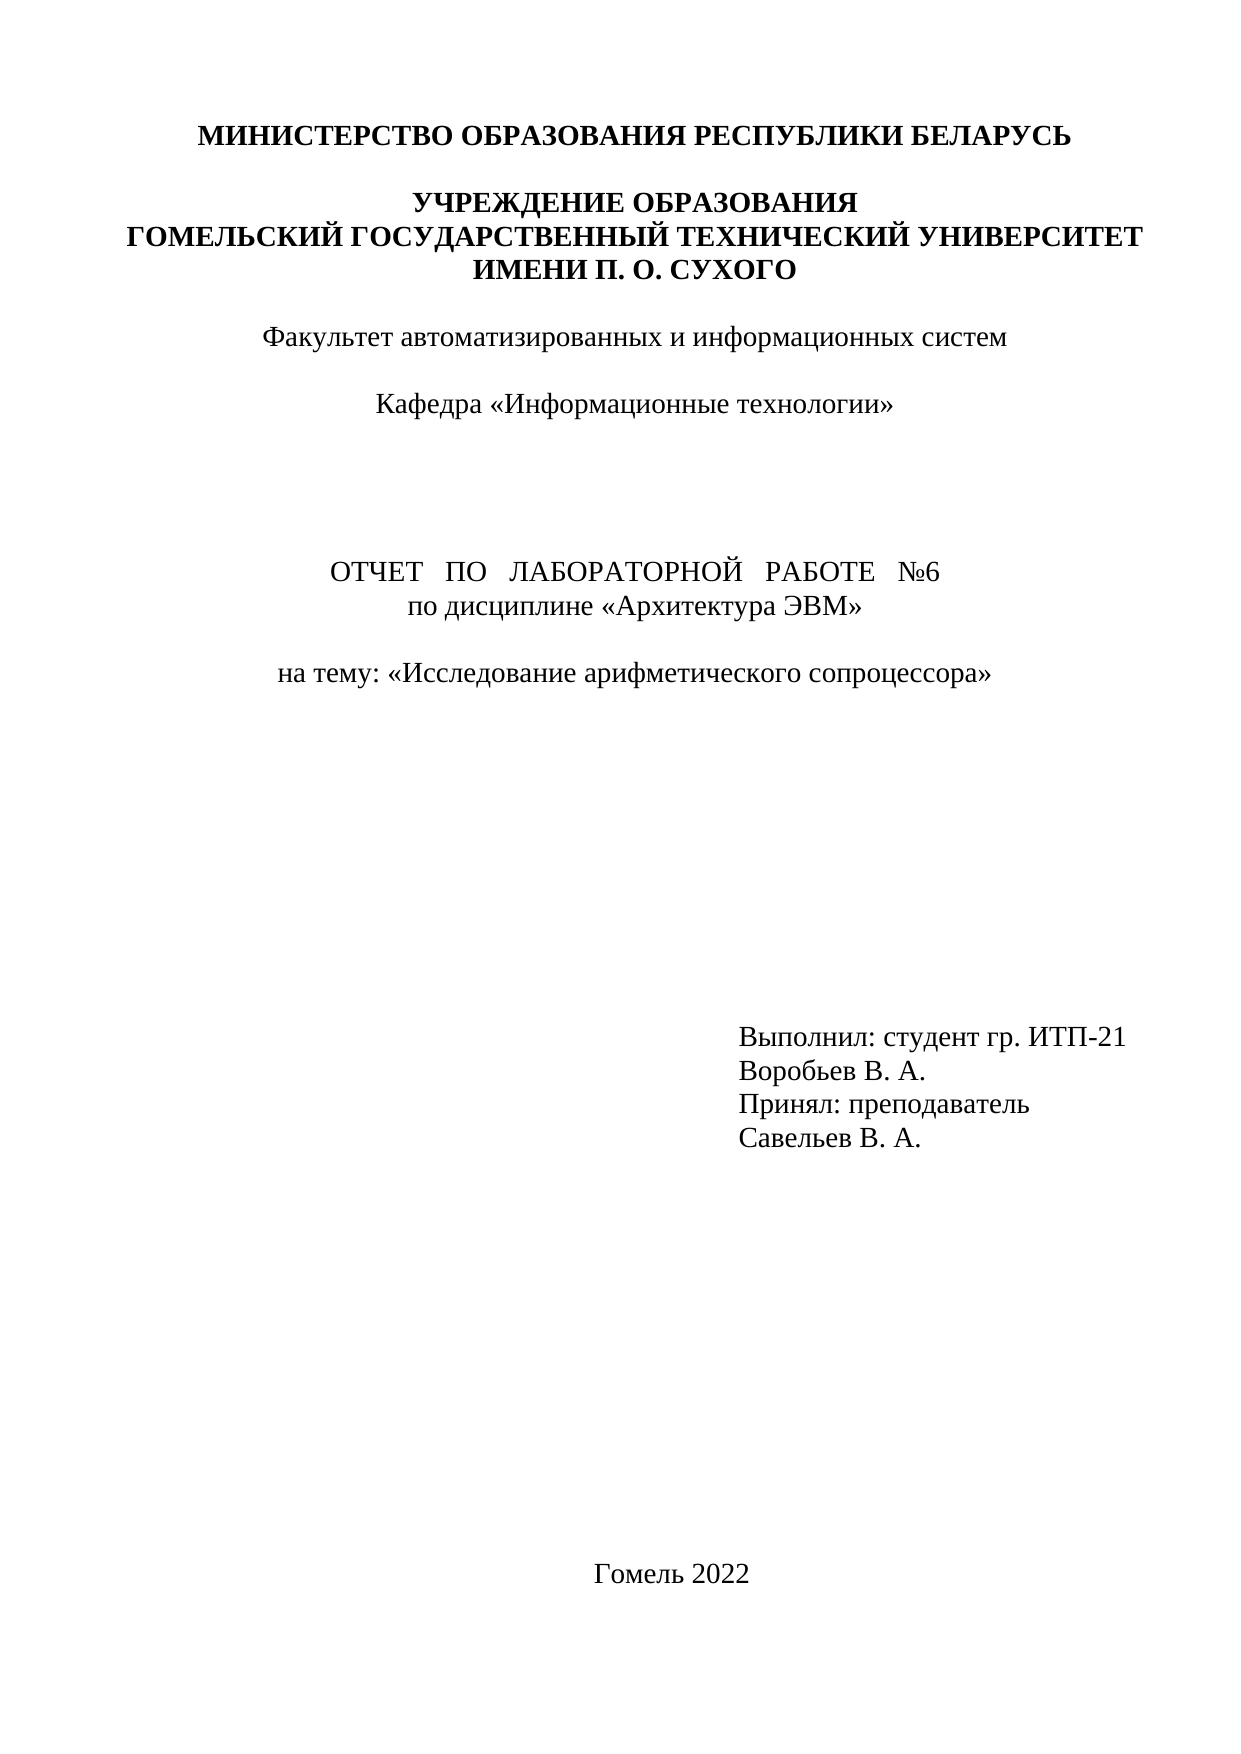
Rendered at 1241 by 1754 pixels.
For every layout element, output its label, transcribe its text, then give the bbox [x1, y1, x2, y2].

text УЧРЕЖДЕНИЕ ОБРАЗОВАНИЯ [118, 185, 1152, 219]
text Савельев В. А. [738, 1120, 1152, 1153]
text Принял: преподаватель [738, 1086, 1152, 1120]
text Воробьев В. А. [738, 1053, 1152, 1086]
text ГОМЕЛЬСКИЙ ГОСУДАРСТВЕННЫЙ ТЕХНИЧЕСКИЙ УНИВЕРСИТЕТ ИМЕНИ П. О. СУХОГО [118, 219, 1152, 286]
text Гомель 2022 [192, 1556, 1152, 1589]
text МИНИСТЕРСТВО ОБРАЗОВАНИЯ РЕСПУБЛИКИ БЕЛАРУСЬ [118, 118, 1152, 152]
text Факультет автоматизированных и информационных систем [118, 319, 1152, 353]
text Кафедра «Информационные технологии» [118, 386, 1152, 420]
text на тему: «Исследование арифметического сопроцессора» [118, 655, 1152, 688]
text Выполнил: студент гр. ИТП-21 [738, 1019, 1152, 1053]
text ОТЧЕТ ПО ЛАБОРАТОРНОЙ РАБОТЕ №6 [118, 554, 1152, 588]
text по дисциплине «Архитектура ЭВМ» [118, 588, 1152, 621]
